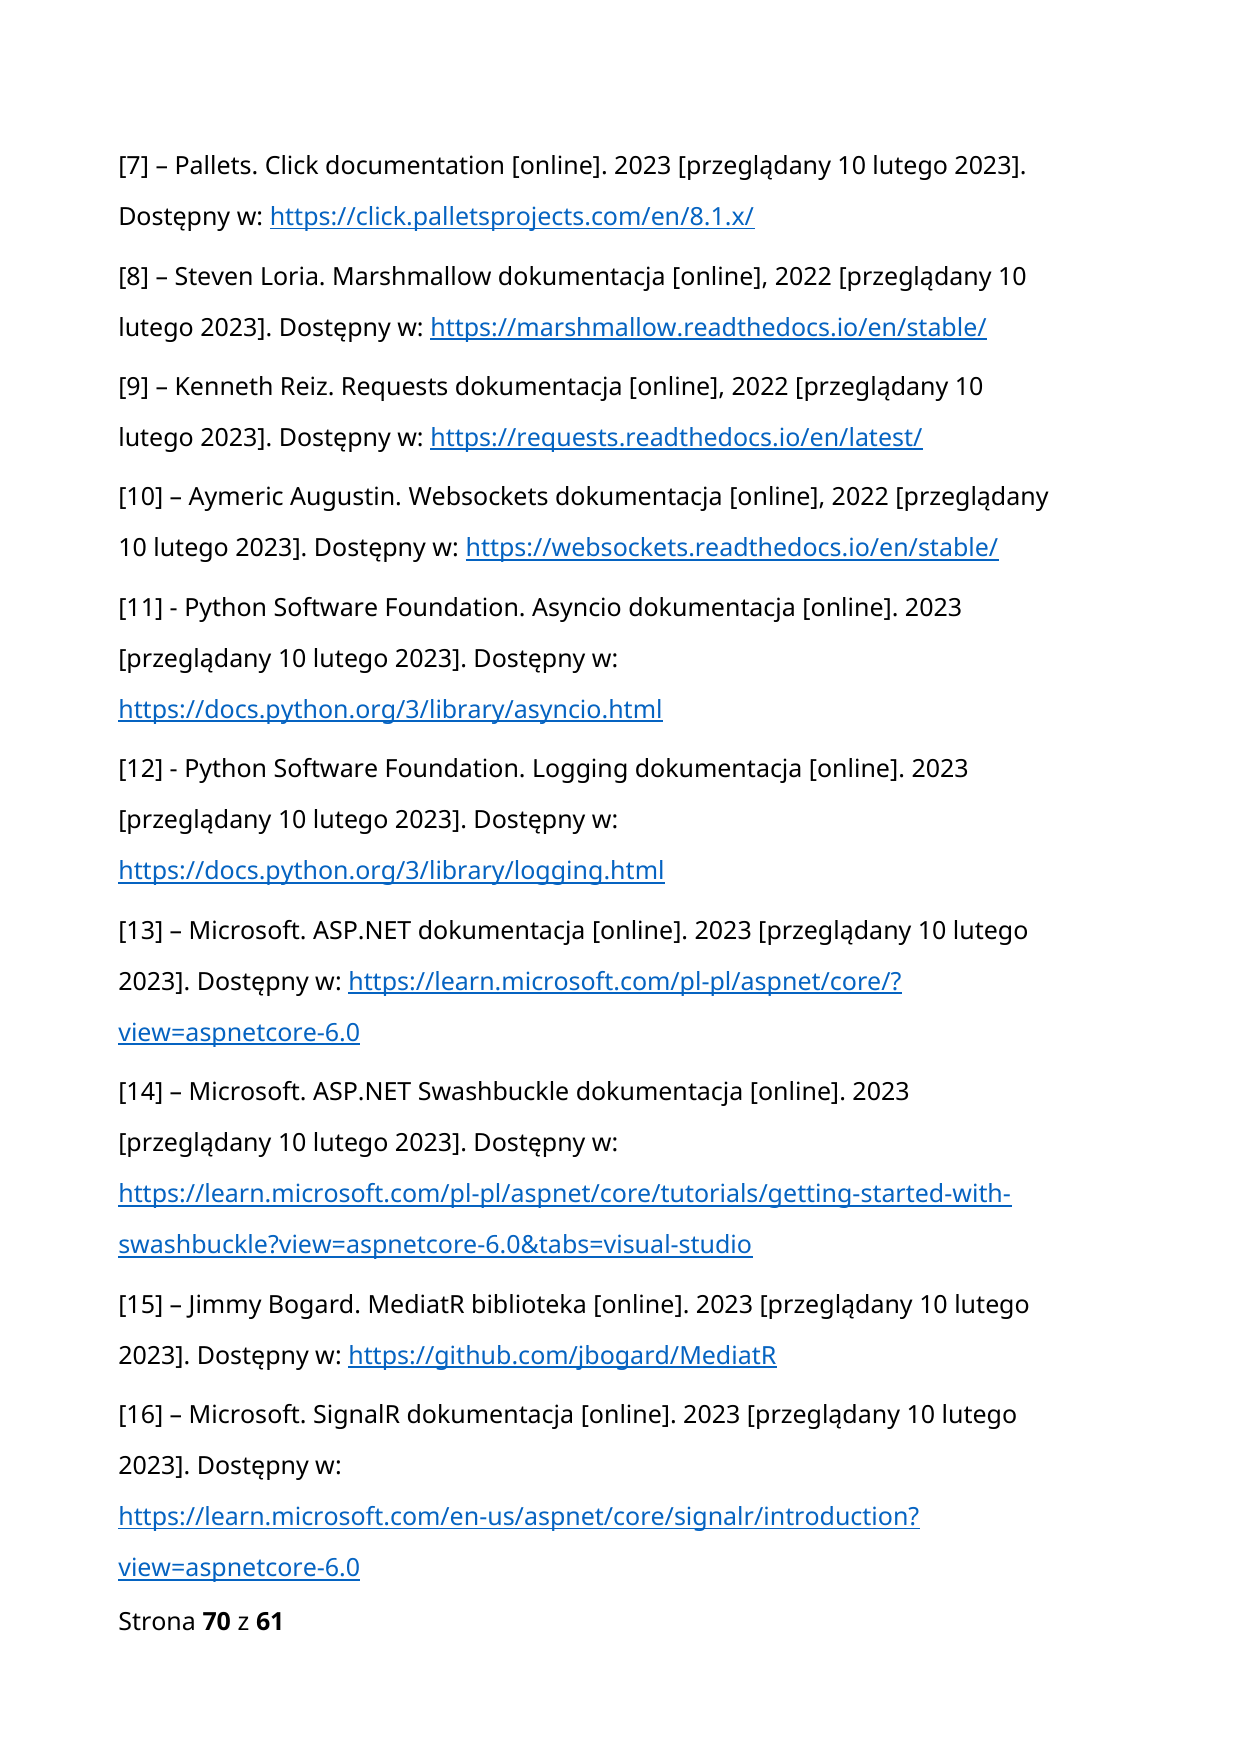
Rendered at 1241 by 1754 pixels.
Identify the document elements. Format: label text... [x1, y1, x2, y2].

text [7] – Pallets. Click documentation [online]. 2023 [przeglądany 10 lutego 2023]. Dostępny w: https://click.palletsprojects.com/en/8.1.x/ [118, 148, 1063, 233]
text [8] – Steven Loria. Marshmallow dokumentacja [online], 2022 [przeglądany 10 lutego 2023]. Dostępny w: https://marshmallow.readthedocs.io/en/stable/ [118, 258, 1063, 343]
text [14] – Microsoft. ASP.NET Swashbuckle dokumentacja [online]. 2023 [przeglądany 10 lutego 2023]. Dostępny w: https://learn.microsoft.com/pl-pl/aspnet/core/tutorials/getting-started-with-swashbuckle?view=aspnetcore-6.0&tabs=visual-studio [118, 1074, 1063, 1261]
text [9] – Kenneth Reiz. Requests dokumentacja [online], 2022 [przeglądany 10 lutego 2023]. Dostępny w: https://requests.readthedocs.io/en/latest/ [118, 368, 1063, 454]
text [12] - Python Software Foundation. Logging dokumentacja [online]. 2023 [przeglądany 10 lutego 2023]. Dostępny w: https://docs.python.org/3/library/logging.html [118, 751, 1063, 887]
text [13] – Microsoft. ASP.NET dokumentacja [online]. 2023 [przeglądany 10 lutego 2023]. Dostępny w: https://learn.microsoft.com/pl-pl/aspnet/core/?view=aspnetcore-6.0 [118, 912, 1063, 1048]
text [16] – Microsoft. SignalR dokumentacja [online]. 2023 [przeglądany 10 lutego 2023]. Dostępny w: https://learn.microsoft.com/en-us/aspnet/core/signalr/introduction?view=aspnetcore-6.0 [118, 1397, 1063, 1584]
text [10] – Aymeric Augustin. Websockets dokumentacja [online], 2022 [przeglądany 10 lutego 2023]. Dostępny w: https://websockets.readthedocs.io/en/stable/ [118, 479, 1063, 564]
text [11] - Python Software Foundation. Asyncio dokumentacja [online]. 2023 [przeglądany 10 lutego 2023]. Dostępny w: https://docs.python.org/3/library/asyncio.html [118, 589, 1063, 726]
text [15] – Jimmy Bogard. MediatR biblioteka [online]. 2023 [przeglądany 10 lutego 2023]. Dostępny w: https://github.com/jbogard/MediatR [118, 1286, 1063, 1371]
